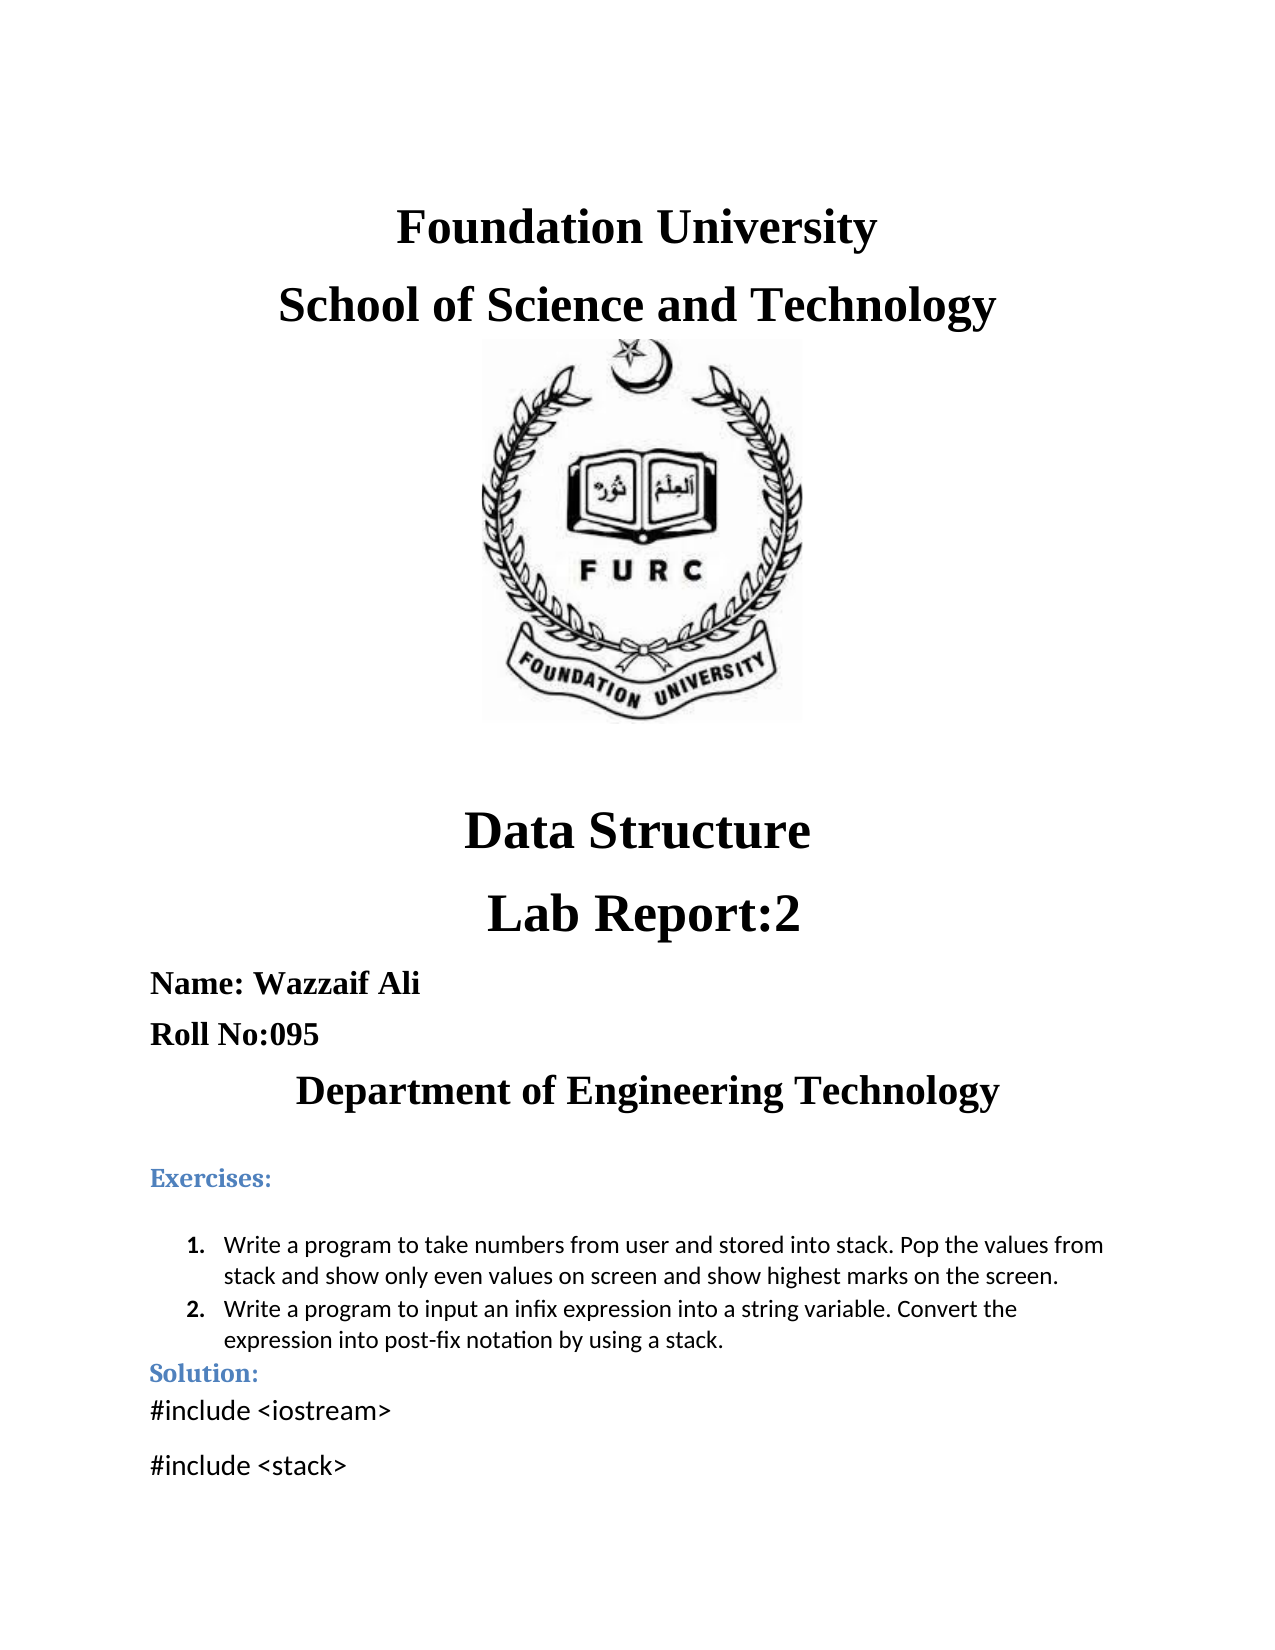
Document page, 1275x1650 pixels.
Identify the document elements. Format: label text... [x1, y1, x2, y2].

text School of Science and Technology [150, 274, 997, 332]
text Foundation University [396, 196, 1131, 254]
text Department of Engineering Technology [154, 1065, 1131, 1113]
text Name: Wazzaif Ali [150, 963, 919, 1002]
picture [481, 339, 803, 724]
text Data Structure Lab Report:2 [464, 798, 919, 943]
list Write a program to take numbers from user and stored into stack. Pop the values from stack and show only even values on screen and show highest marks on the screen. [186, 1229, 1131, 1290]
text #include <iostream> [150, 1392, 1131, 1427]
text Roll No:095 [150, 1014, 919, 1052]
text #include <stack> [150, 1447, 1131, 1482]
subtitle Solution: [150, 1358, 1131, 1389]
subtitle Exercises: [150, 1163, 1131, 1194]
list Write a program to input an infix expression into a string variable. Convert the expression into post-fix notation by using a stack. [186, 1294, 1131, 1355]
